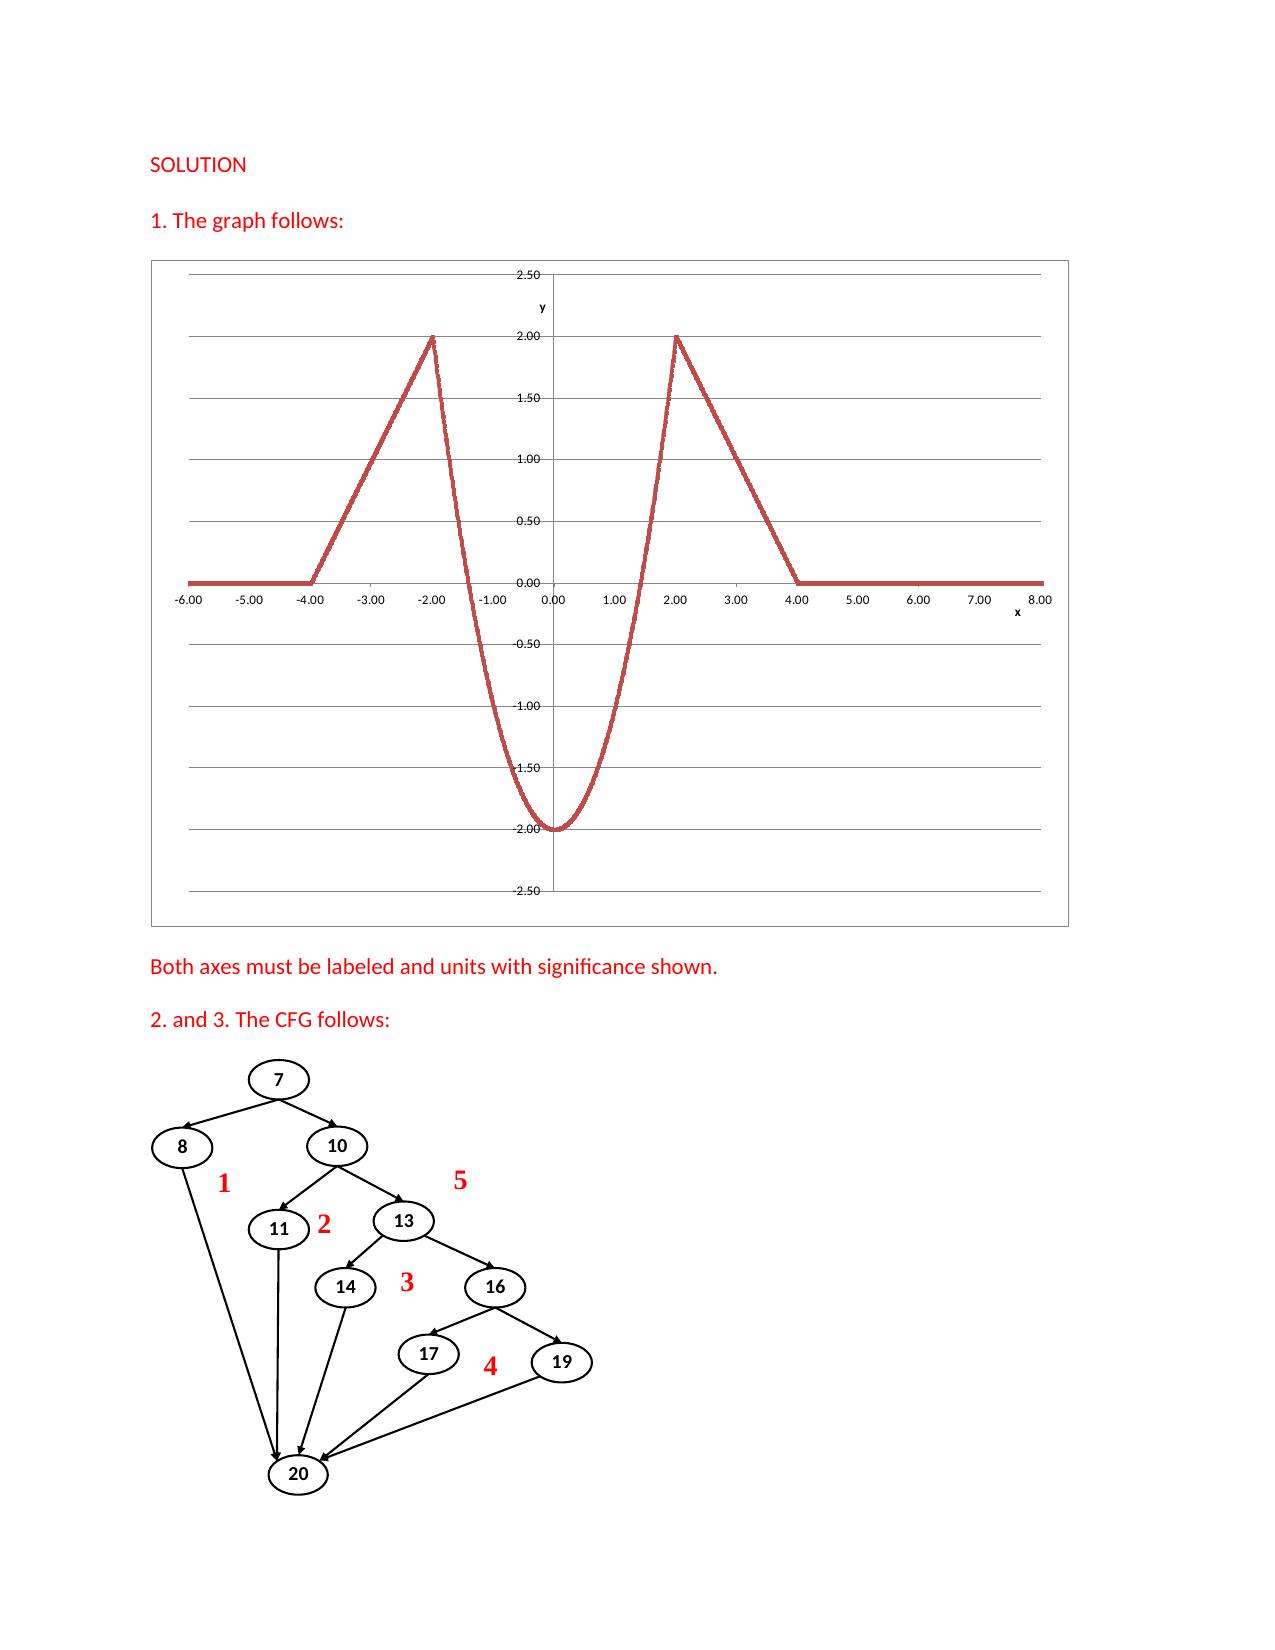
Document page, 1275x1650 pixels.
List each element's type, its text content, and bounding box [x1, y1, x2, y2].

text 2. and 3. The CFG follows: [150, 1005, 1125, 1033]
text 1. The graph follows: [150, 206, 1125, 234]
text SOLUTION [150, 150, 1125, 178]
text Both axes must be labeled and units with significance shown. [150, 952, 1125, 980]
